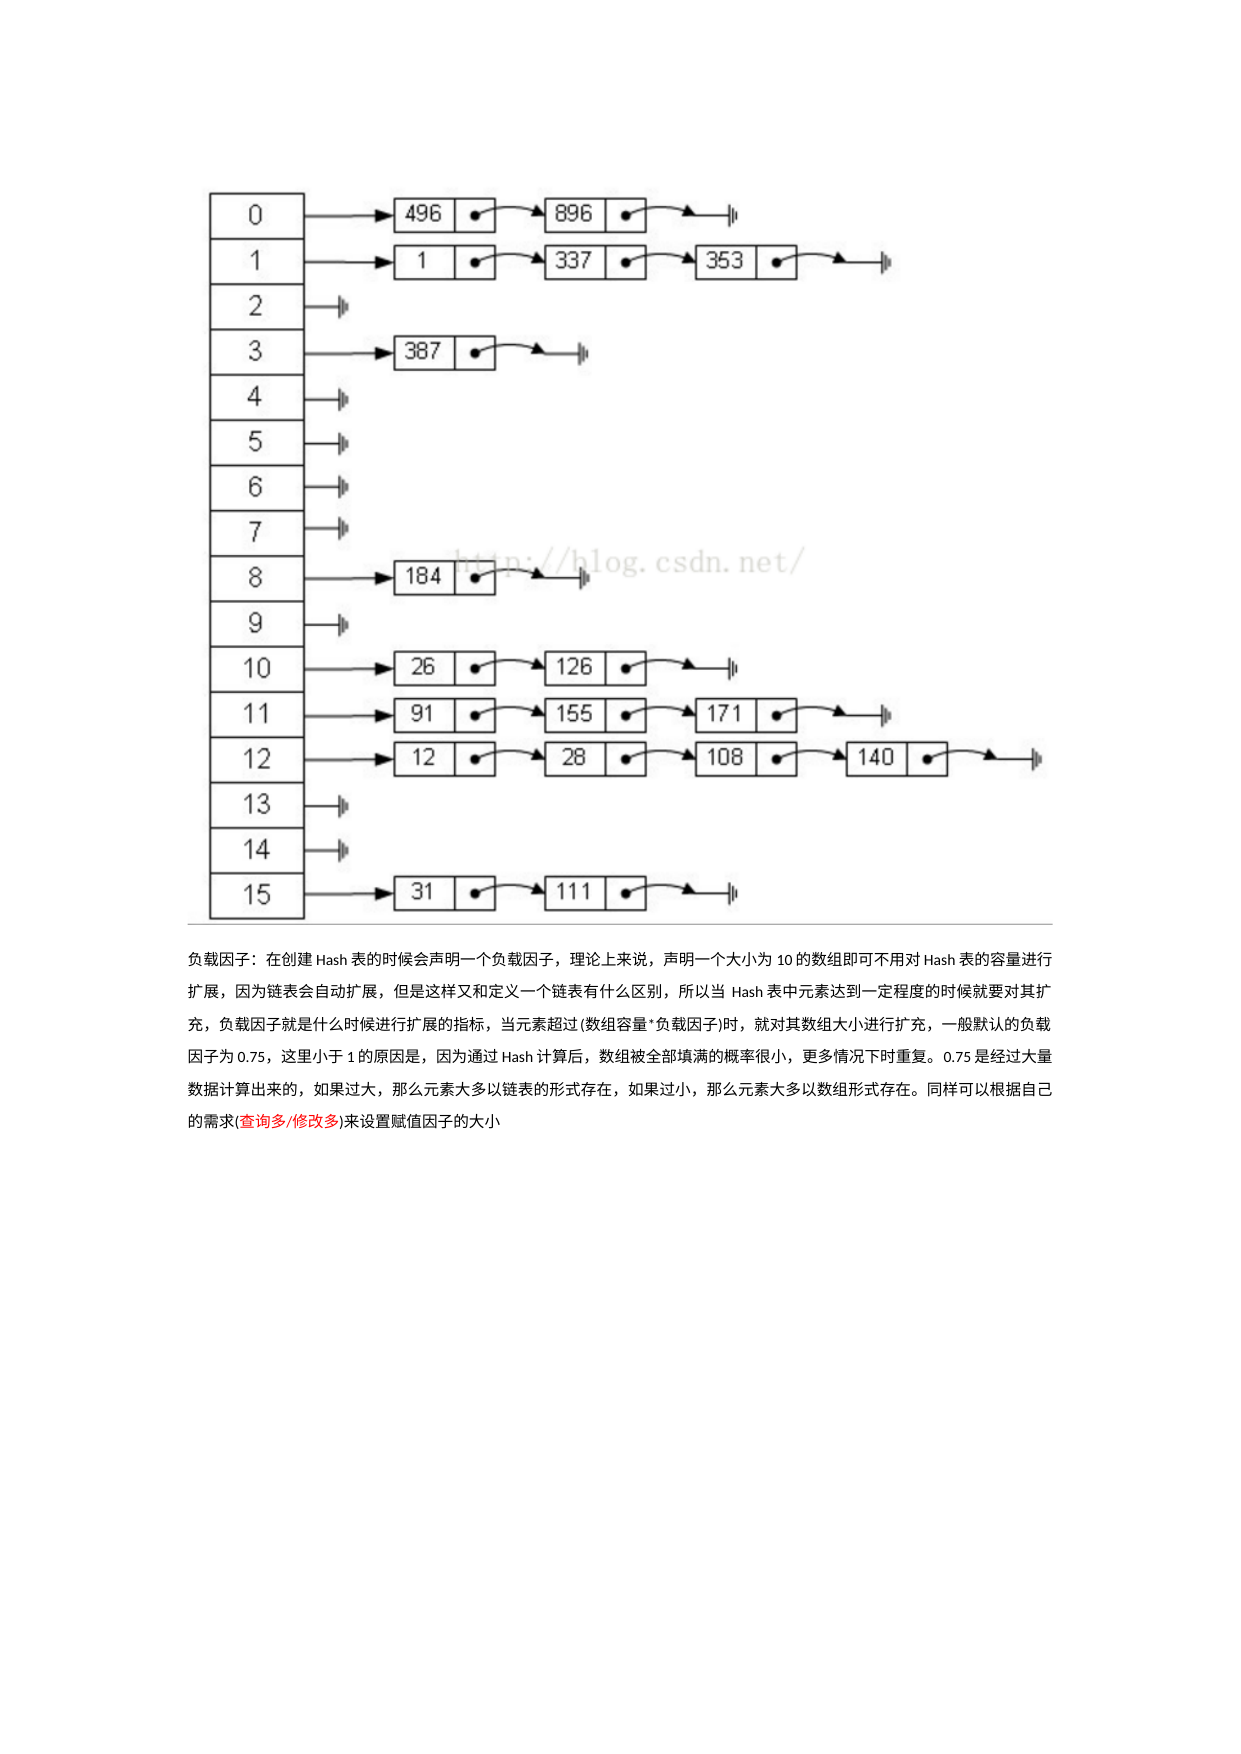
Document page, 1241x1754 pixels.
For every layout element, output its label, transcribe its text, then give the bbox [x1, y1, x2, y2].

text 负载因子：在创建Hash表的时候会声明一个负载因子，理论上来说，声明一个大小为10的数组即可不用对Hash表的容量进行扩展，因为链表会自动扩展，但是这样又和定义一个链表有什么区别，所以当Hash表中元素达到一定程度的时候就要对其扩充，负载因子就是什么时候进行扩展的指标，当元素超过(数组容量*负载因子)时，就对其数组大小进行扩充，一般默认的负载因子为0.75，这里小于1的原因是，因为通过Hash计算后，数组被全部填满的概率很小，更多情况下时重复。0.75是经过大量数据计算出来的，如果过大，那么元素大多以链表的形式存在，如果过小，那么元素大多以数组形式存在。同样可以根据自己的需求(查询多/修改多)来设置赋值因子的大小 [187, 942, 1053, 1137]
picture [187, 162, 1053, 925]
